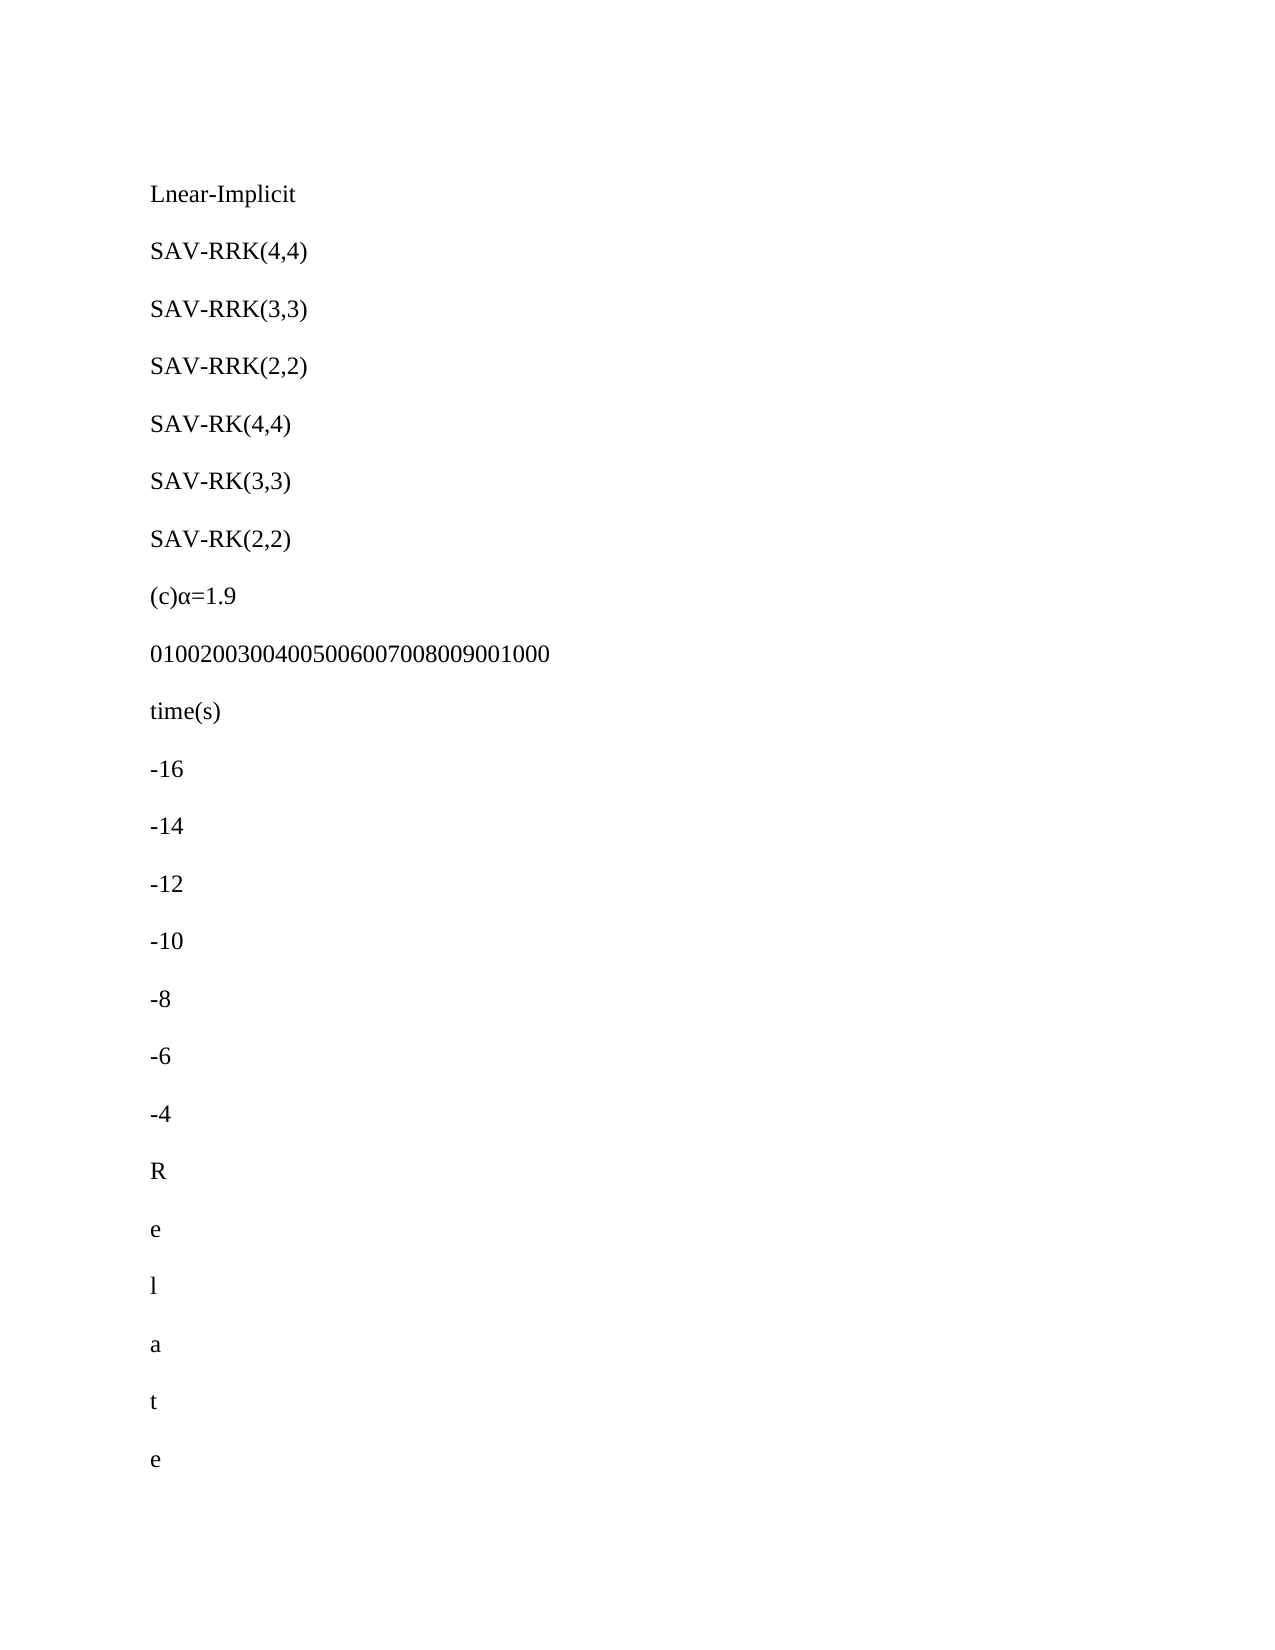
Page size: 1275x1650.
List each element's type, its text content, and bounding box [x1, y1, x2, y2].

text -14 [150, 811, 1125, 840]
text -16 [150, 754, 1125, 782]
text -12 [150, 869, 1125, 897]
text 01002003004005006007008009001000 [150, 639, 1125, 667]
text time(s) [150, 696, 1125, 725]
text e [150, 1444, 1125, 1472]
text (c)α=1.9 [150, 581, 1125, 610]
text SAV-RK(4,4) [150, 409, 1125, 437]
text l [150, 1271, 1125, 1300]
text SAV-RK(2,2) [150, 524, 1125, 552]
text SAV-RK(3,3) [150, 466, 1125, 495]
text R [150, 1156, 1125, 1185]
text a [150, 1329, 1125, 1357]
text Lnear-Implicit [150, 179, 1125, 207]
text SAV-RRK(4,4) [150, 236, 1125, 265]
text -4 [150, 1099, 1125, 1127]
text -10 [150, 926, 1125, 955]
text SAV-RRK(3,3) [150, 294, 1125, 322]
text e [150, 1214, 1125, 1242]
text SAV-RRK(2,2) [150, 351, 1125, 380]
text -6 [150, 1041, 1125, 1070]
text -8 [150, 984, 1125, 1012]
text t [150, 1386, 1125, 1415]
